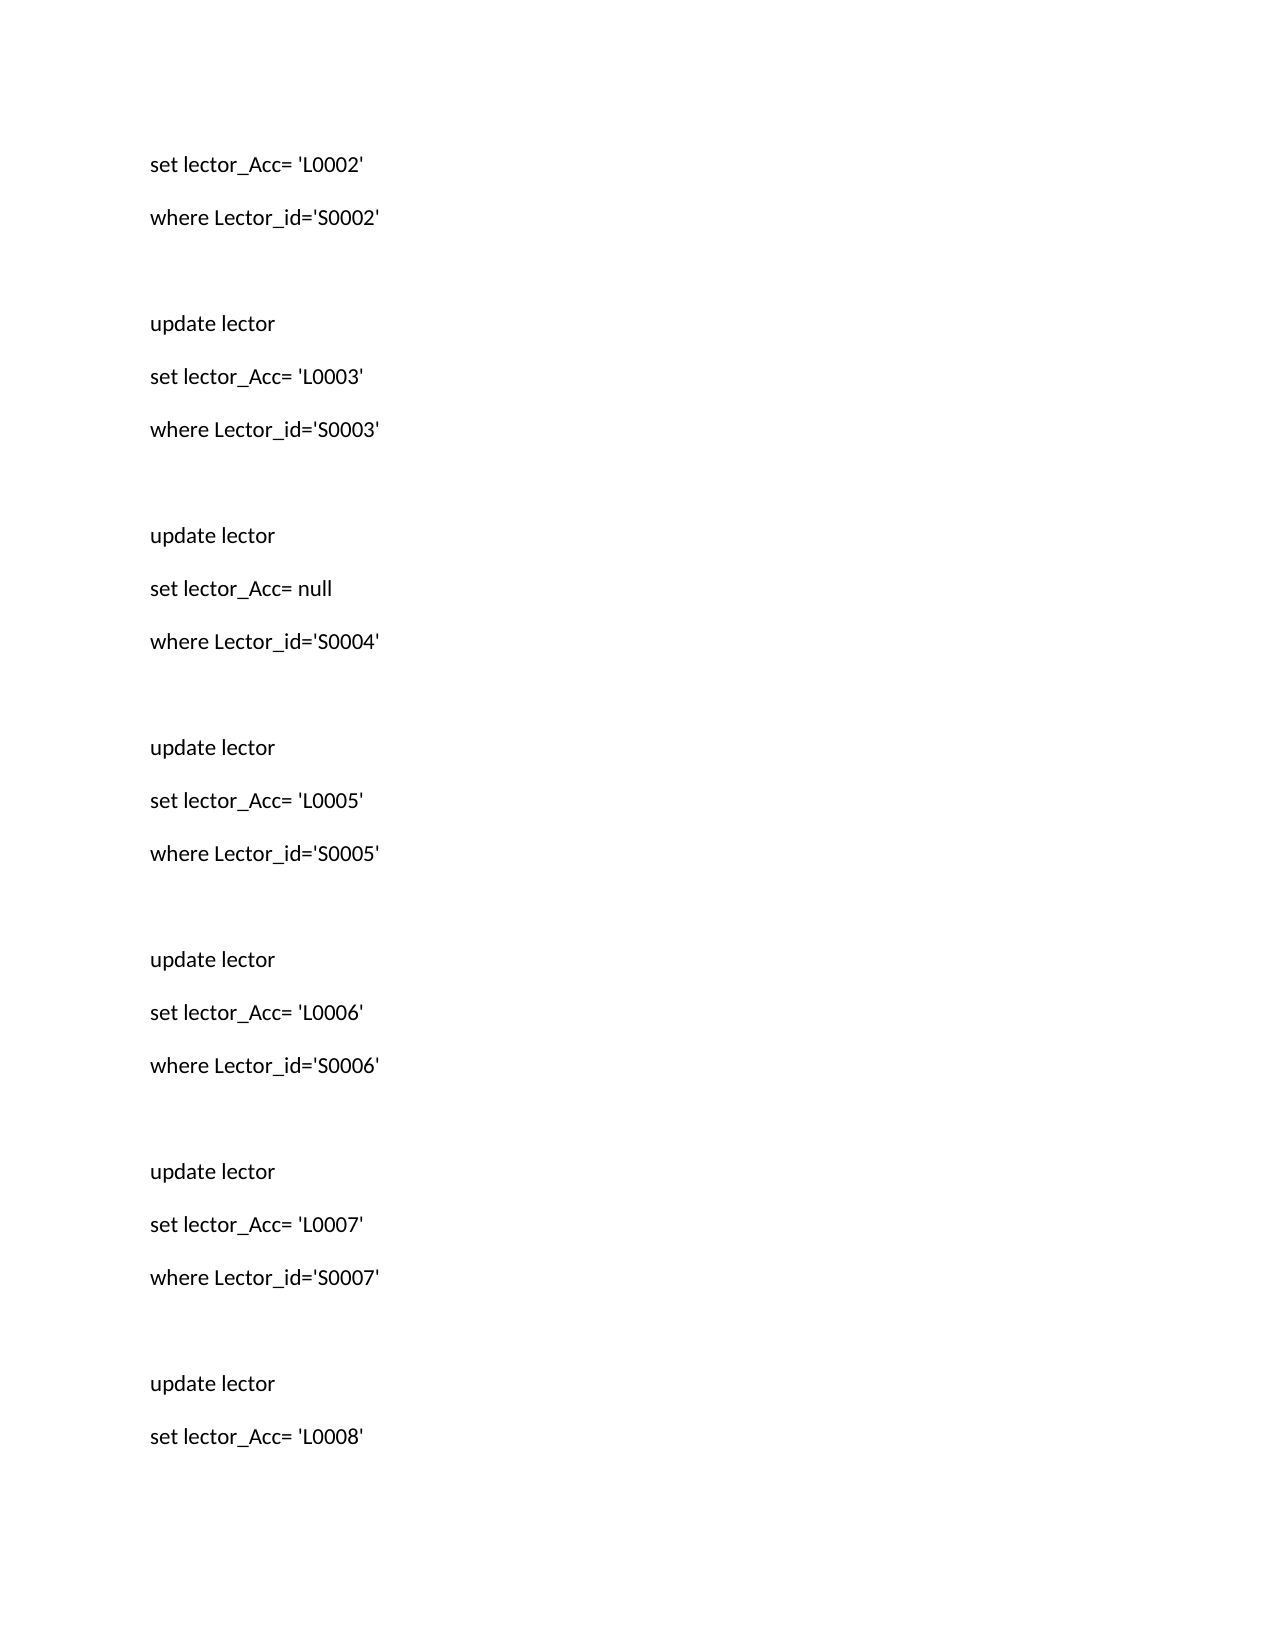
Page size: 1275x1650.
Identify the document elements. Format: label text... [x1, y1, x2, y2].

text update lector [150, 1369, 1125, 1397]
text update lector [150, 945, 1125, 973]
text update lector [150, 733, 1125, 761]
text set lector_Acc= 'L0007' [150, 1210, 1125, 1238]
text where Lector_id='S0002' [150, 203, 1125, 231]
text where Lector_id='S0004' [150, 627, 1125, 655]
text update lector [150, 521, 1125, 549]
text where Lector_id='S0005' [150, 839, 1125, 867]
text set lector_Acc= 'L0005' [150, 786, 1125, 814]
text update lector [150, 1157, 1125, 1185]
text where Lector_id='S0003' [150, 415, 1125, 443]
text where Lector_id='S0006' [150, 1051, 1125, 1079]
text set lector_Acc= 'L0008' [150, 1422, 1125, 1451]
text update lector [150, 309, 1125, 337]
text where Lector_id='S0007' [150, 1263, 1125, 1291]
text set lector_Acc= null [150, 574, 1125, 602]
text set lector_Acc= 'L0003' [150, 362, 1125, 390]
text set lector_Acc= 'L0002' [150, 150, 1125, 178]
text set lector_Acc= 'L0006' [150, 998, 1125, 1026]
